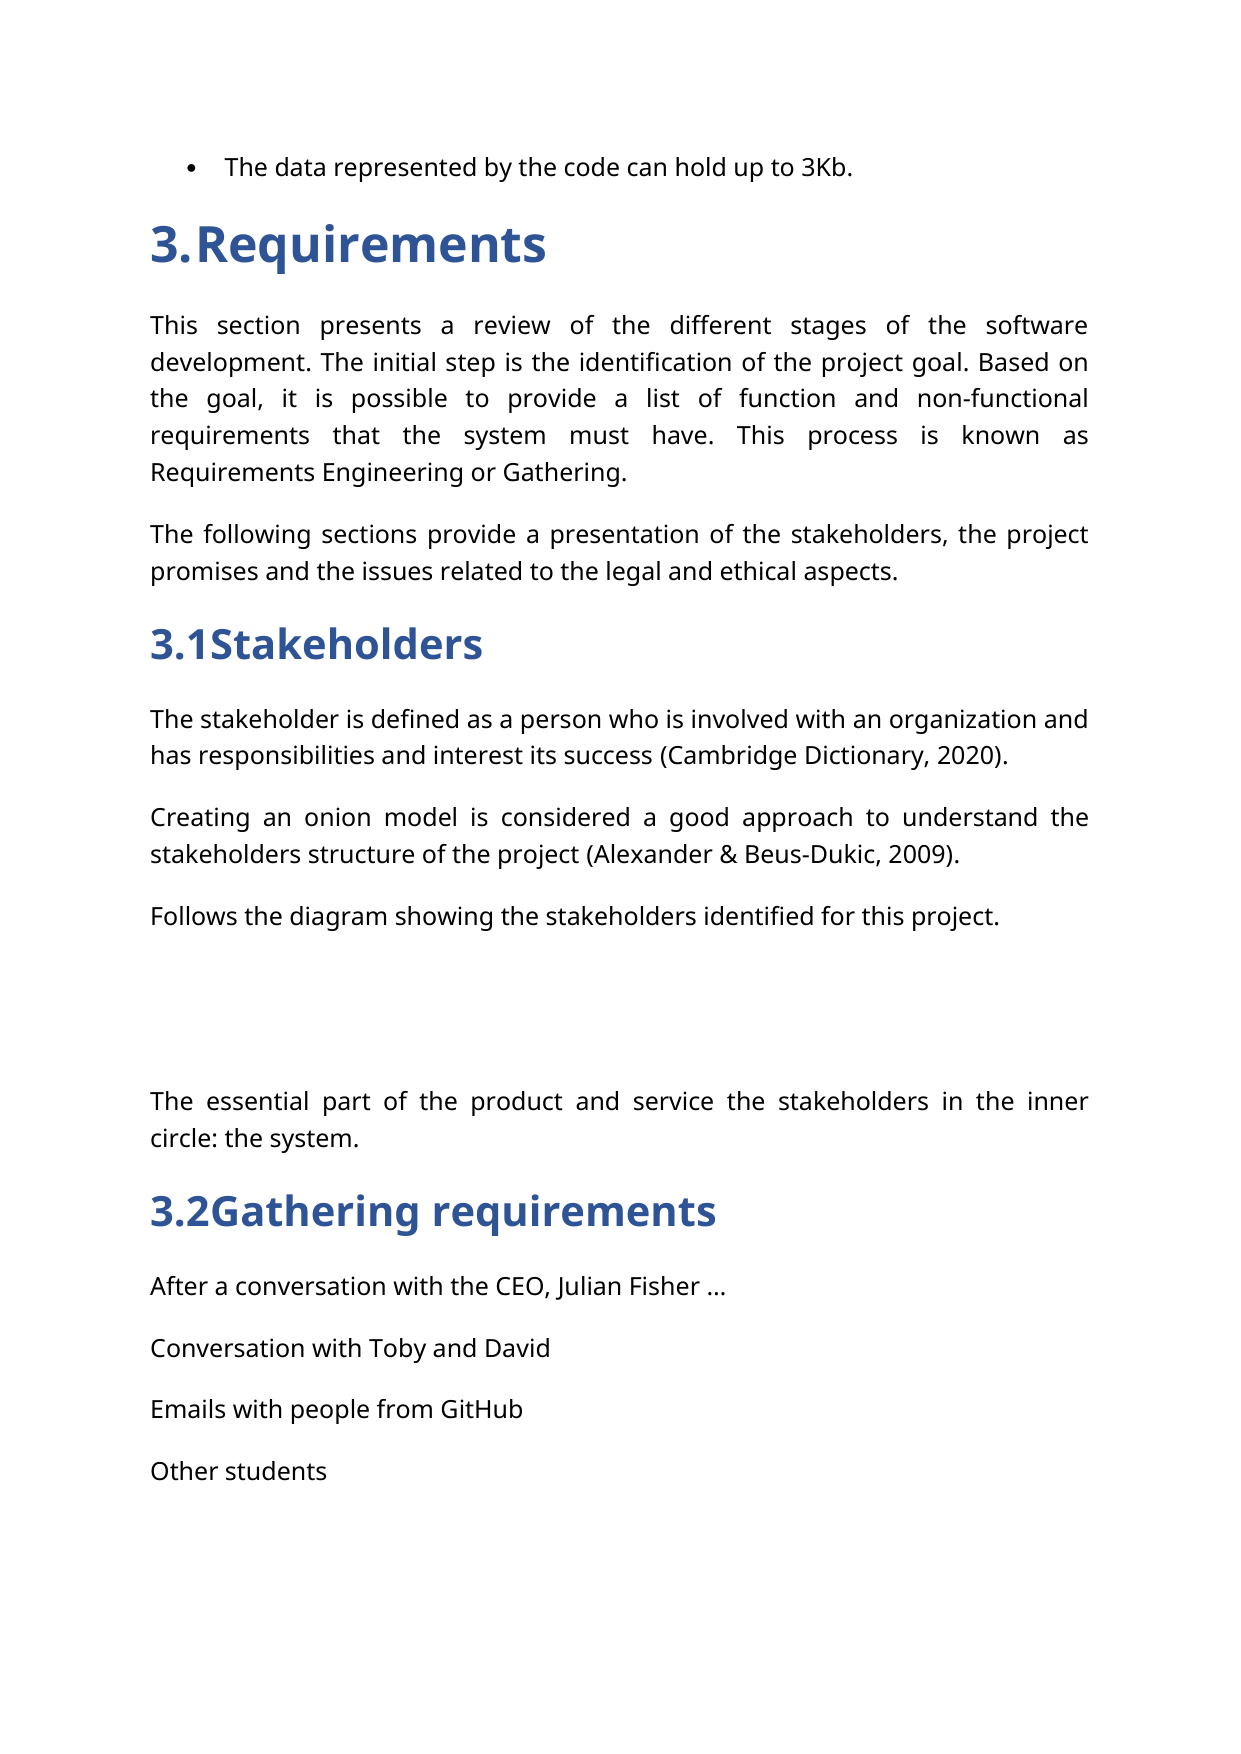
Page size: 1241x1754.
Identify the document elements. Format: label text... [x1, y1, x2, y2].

text Emails with people from GitHub [150, 1392, 1090, 1426]
text This section presents a review of the different stages of the software development. The initial step is the identification of the project goal. Based on the goal, it is possible to provide a list of function and non-functional requirements that the system must have. This process is known as Requirements Engineering or Gathering. [150, 308, 1090, 489]
list The data represented by the code can hold up to 3Kb. [187, 150, 1090, 184]
subtitle Requirements [150, 209, 1090, 277]
subtitle Stakeholders [150, 615, 1090, 672]
text The essential part of the product and service the stakeholders in the inner circle: the system. [150, 1084, 1090, 1154]
text Conversation with Toby and David [150, 1330, 1090, 1364]
subtitle Gathering requirements [150, 1182, 1090, 1239]
text Creating an onion model is considered a good approach to understand the stakeholders structure of the project . [150, 800, 1090, 871]
text The following sections provide a presentation of the stakeholders, the project promises and the issues related to the legal and ethical aspects. [150, 516, 1090, 587]
text Follows the diagram showing the stakeholders identified for this project. [150, 898, 1090, 932]
text The stakeholder is defined as a person who is involved with an organization and has responsibilities and interest its success . [150, 701, 1090, 772]
text After a conversation with the CEO, Julian Fisher … [150, 1268, 1090, 1302]
text Other students [150, 1454, 1090, 1488]
